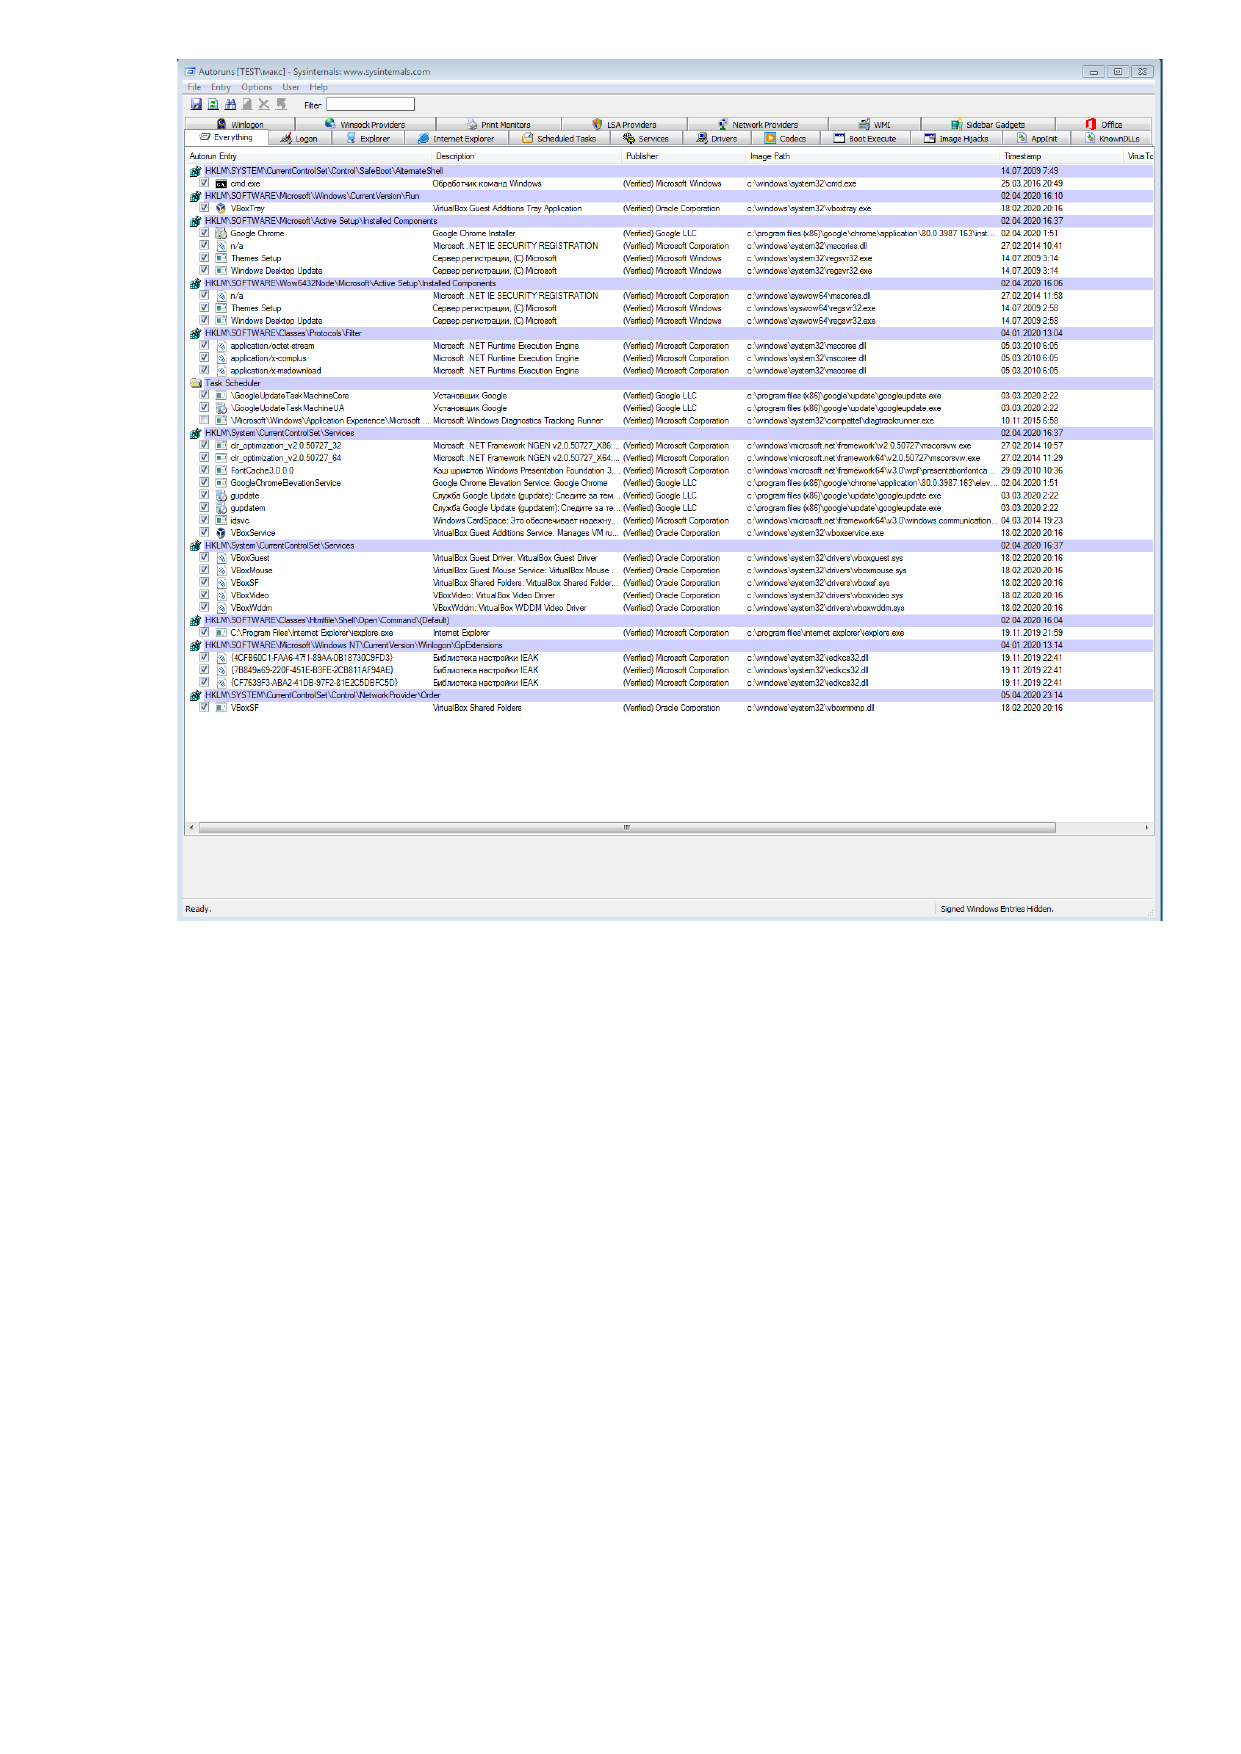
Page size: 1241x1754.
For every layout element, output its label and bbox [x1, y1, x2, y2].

picture [177, 59, 1163, 921]
